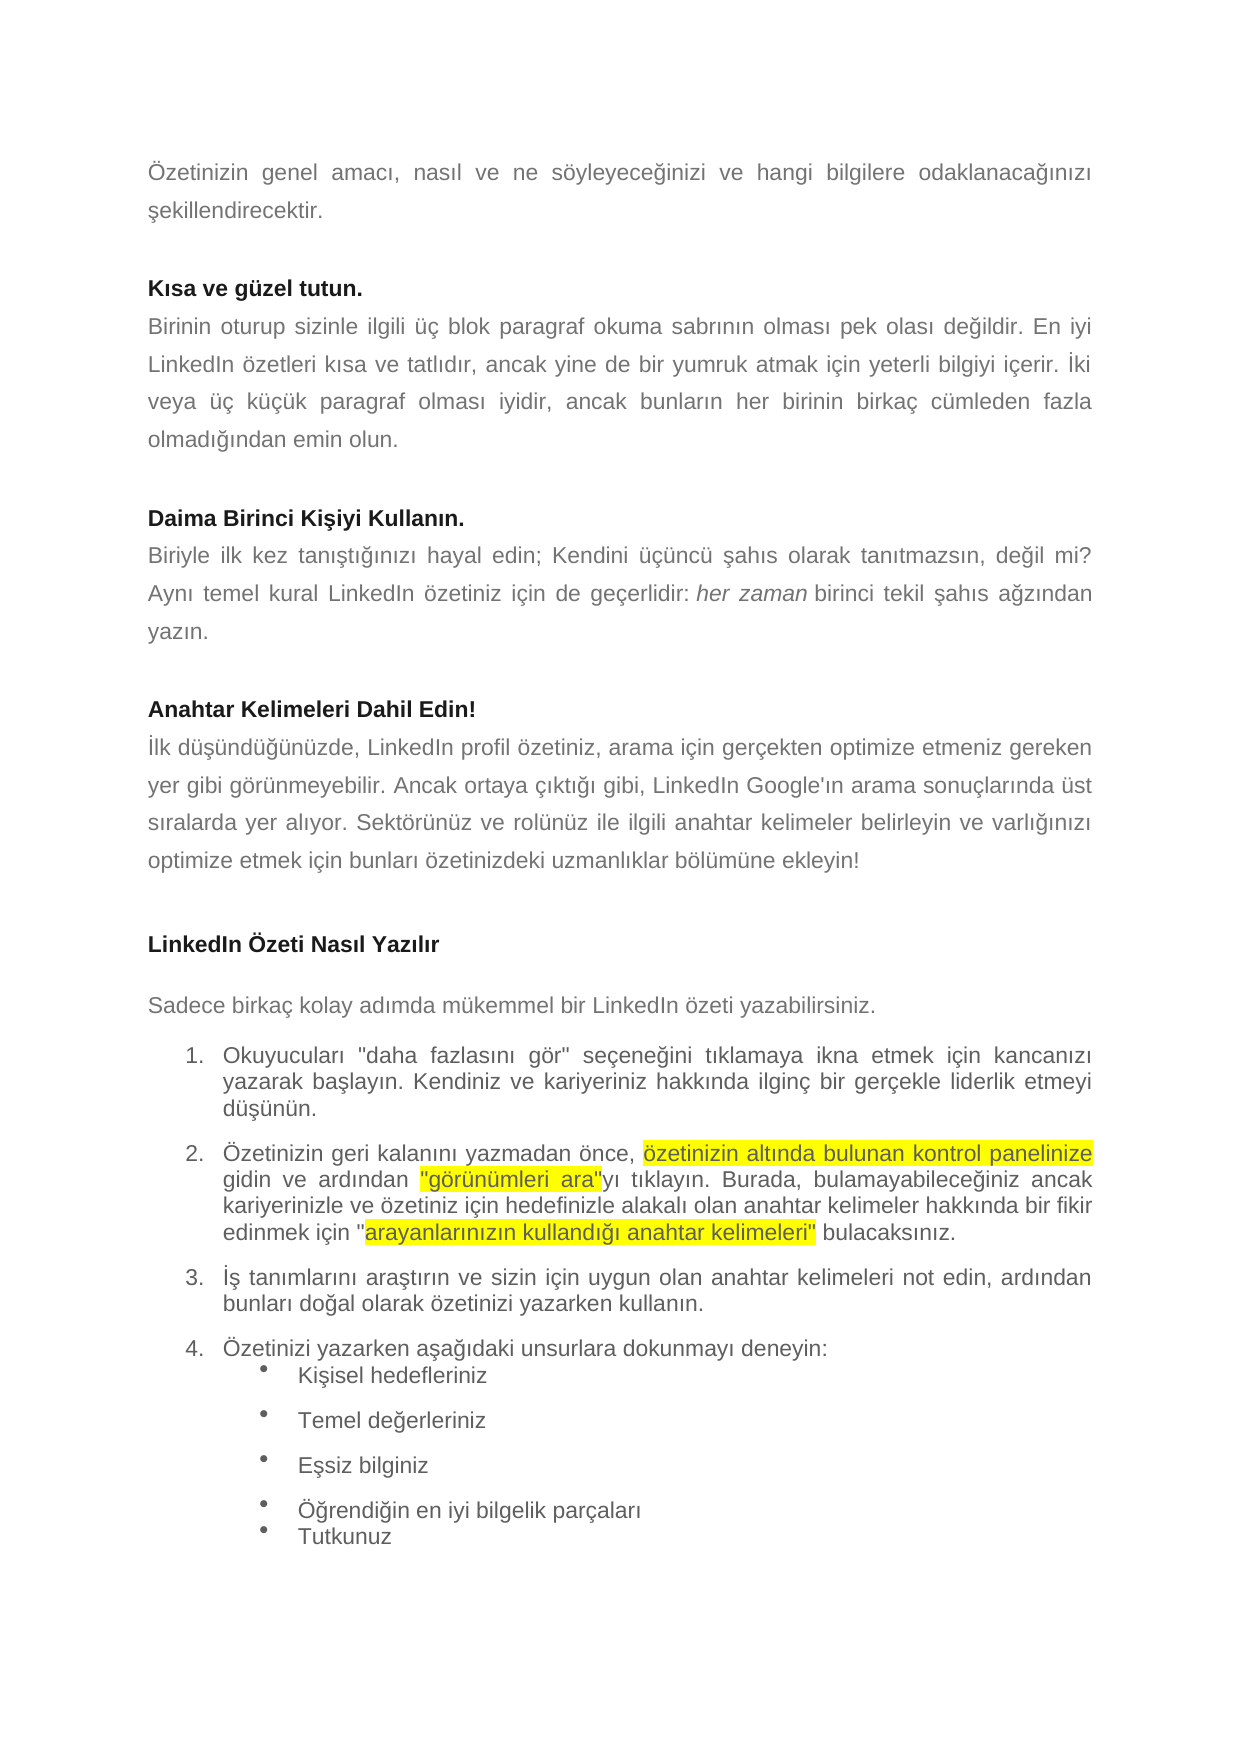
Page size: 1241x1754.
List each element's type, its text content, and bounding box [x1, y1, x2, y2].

text Kısa ve güzel tutun. [148, 246, 1093, 302]
list Eşsiz bilginiz [260, 1452, 1093, 1478]
text Biriyle ilk kez tanıştığınızı hayal edin; Kendini üçüncü şahıs olarak tanıtmazsın, değil mi? Aynı temel kural LinkedIn özetiniz için de geçerlidir: her zaman birinci tekil şahıs ağzından yazın. [148, 531, 1093, 644]
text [148, 148, 1093, 223]
list İş tanımlarını araştırın ve sizin için uygun olan anahtar kelimeleri not edin, ardından bunları doğal olarak özetinizi yazarken kullanın. [185, 1264, 1093, 1317]
list Kişisel hedefleriniz [260, 1362, 1093, 1388]
list Okuyucuları "daha fazlasını gör" seçeneğini tıklamaya ikna etmek için kancanızı yazarak başlayın. Kendiniz ve kariyeriniz hakkında ilginç bir gerçekle liderlik etmeyi düşünün. [185, 1042, 1093, 1121]
text Anahtar Kelimeleri Dahil Edin! [148, 667, 1093, 723]
list Özetinizin geri kalanını yazmadan önce, özetinizin altında bulunan kontrol panelinize gidin ve ardından "görünümleri ara"yı tıklayın. Burada, bulamayabileceğiniz ancak kariyerinizle ve özetiniz için hedefinizle alakalı olan anahtar kelimeler hakkında bir fikir edinmek için "arayanlarınızın kullandığı anahtar kelimeleri" bulacaksınız. [185, 1140, 1093, 1245]
text İlk düşündüğünüzde, LinkedIn profil özetiniz, arama için gerçekten optimize etmeniz gereken yer gibi görünmeyebilir. Ancak ortaya çıktığı gibi, LinkedIn Google'ın arama sonuçlarında üst sıralarda yer alıyor. Sektörünüz ve rolünüz ile ilgili anahtar kelimeler belirleyin ve varlığınızı optimize etmek için bunları özetinizdeki uzmanlıklar bölümüne ekleyin! [148, 723, 1093, 873]
list Tutkunuz [260, 1523, 1093, 1550]
list Özetinizi yazarken aşağıdaki unsurlara dokunmayı deneyin: [185, 1335, 1093, 1362]
list Öğrendiğin en iyi bilgelik parçaları [260, 1497, 1093, 1523]
text Birinin oturup sizinle ilgili üç blok paragraf okuma sabrının olması pek olası değildir. En iyi LinkedIn özetleri kısa ve tatlıdır, ancak yine de bir yumruk atmak için yeterli bilgiyi içerir. İki veya üç küçük paragraf olması iyidir, ancak bunların her birinin birkaç cümleden fazla olmadığından emin olun. [148, 302, 1093, 452]
text Sadece birkaç kolay adımda mükemmel bir LinkedIn özeti yazabilirsiniz. [148, 981, 1093, 1018]
text LinkedIn Özeti Nasıl Yazılır [148, 897, 1093, 957]
text Daima Birinci Kişiyi Kullanın. [148, 476, 1093, 531]
list Temel değerleriniz [260, 1407, 1093, 1433]
